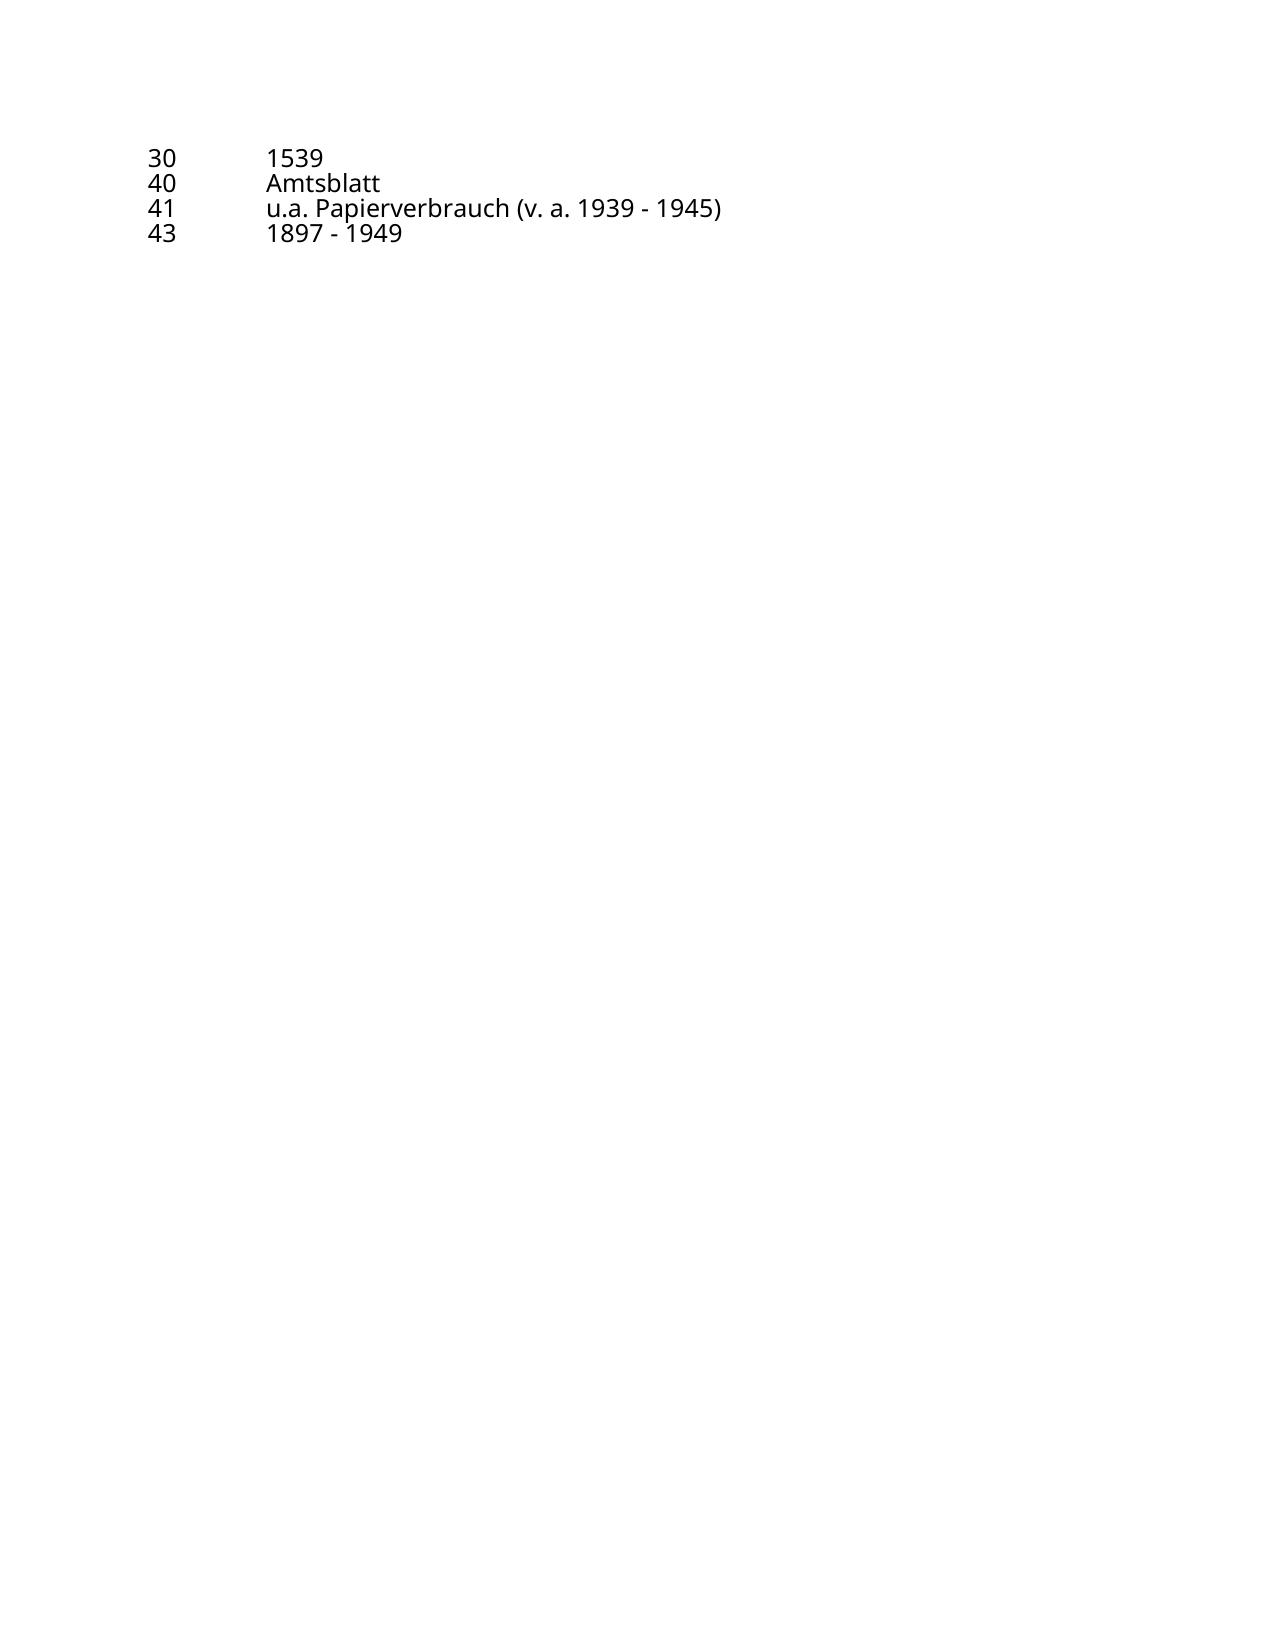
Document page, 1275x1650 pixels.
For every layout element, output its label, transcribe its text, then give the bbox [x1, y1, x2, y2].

text 40 s[Amtsblatt]s [148, 173, 1127, 198]
text 30 1539 [148, 148, 1127, 173]
text 41 u.a. s[Papierverbrauch]s (v. a. z[1939 - 1945]z) [148, 198, 1127, 223]
text 43 1897 - 1949 [148, 223, 1127, 248]
